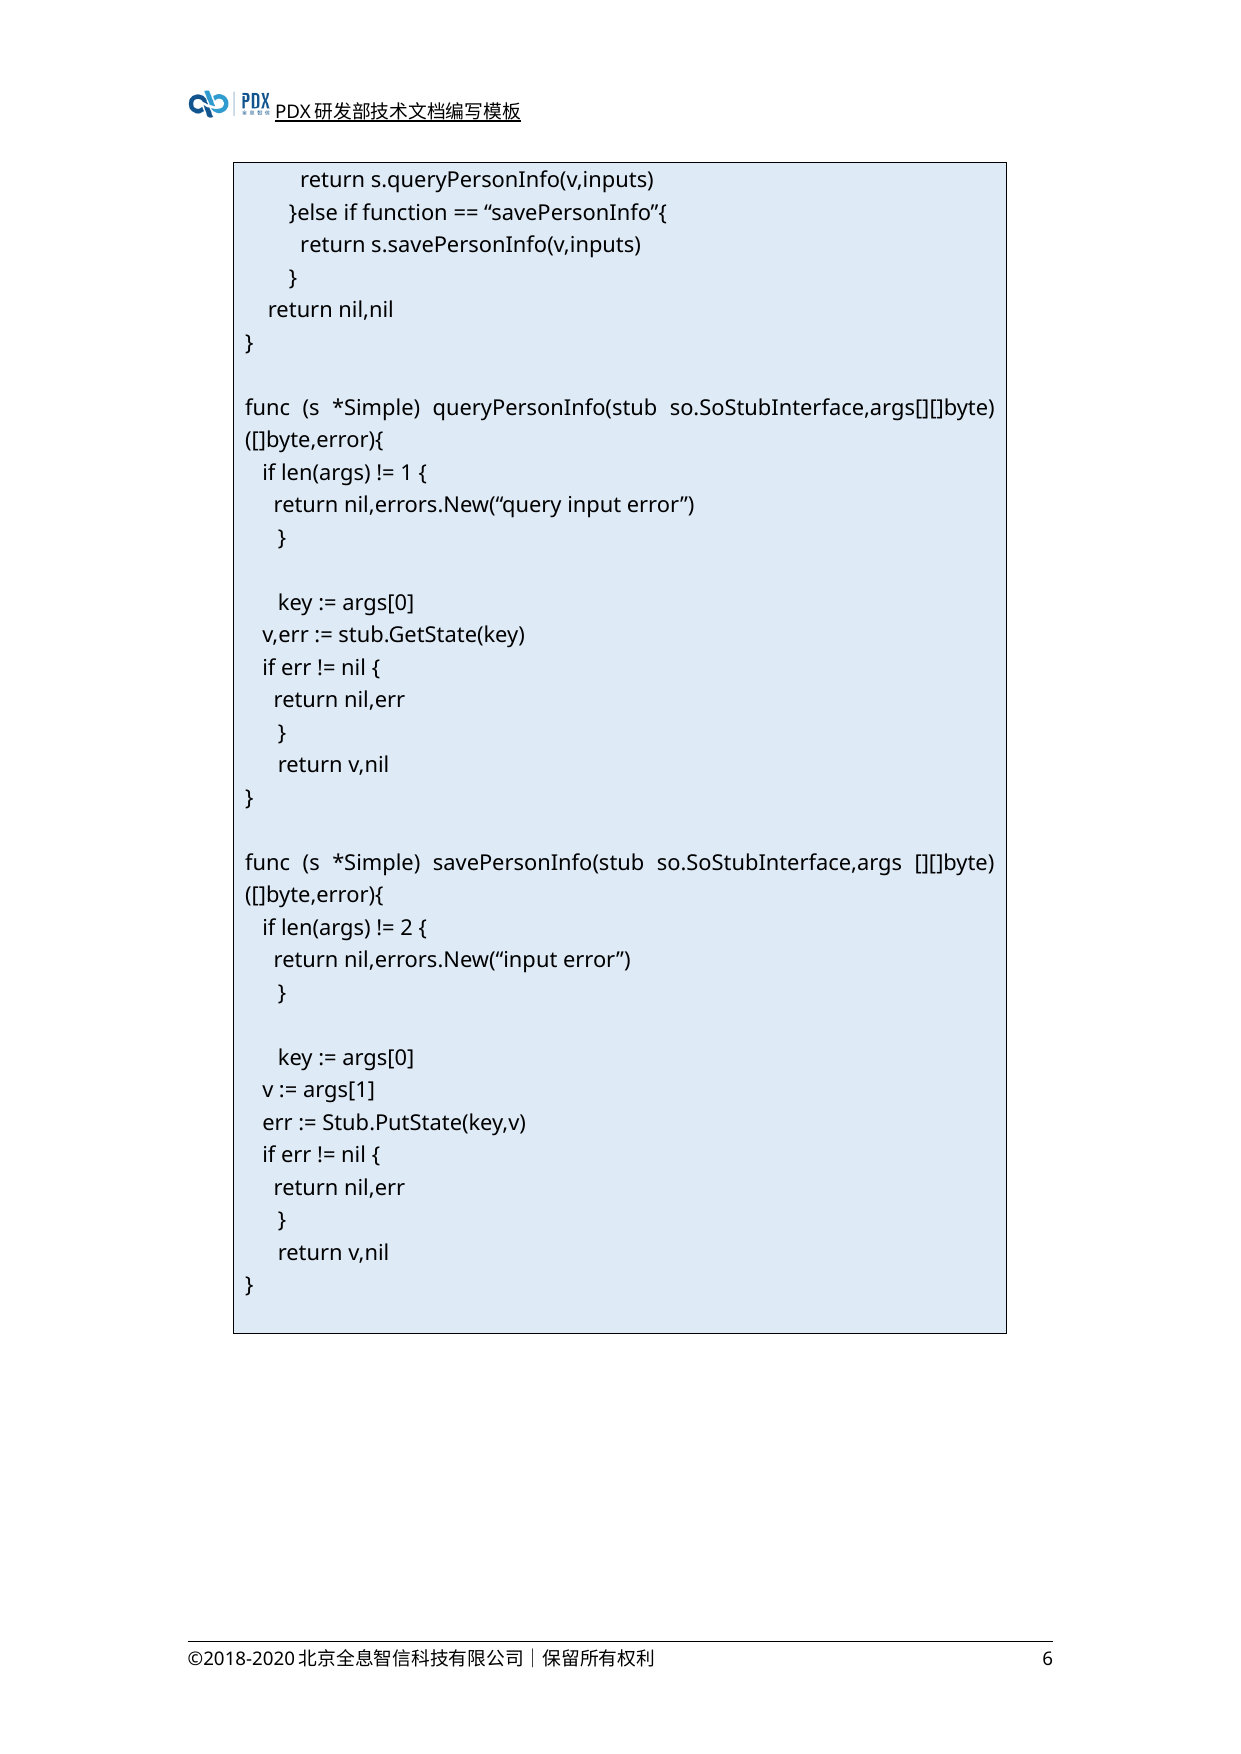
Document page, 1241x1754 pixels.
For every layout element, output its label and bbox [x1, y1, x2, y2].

table_header [234, 163, 1006, 1333]
picture [187, 88, 271, 119]
